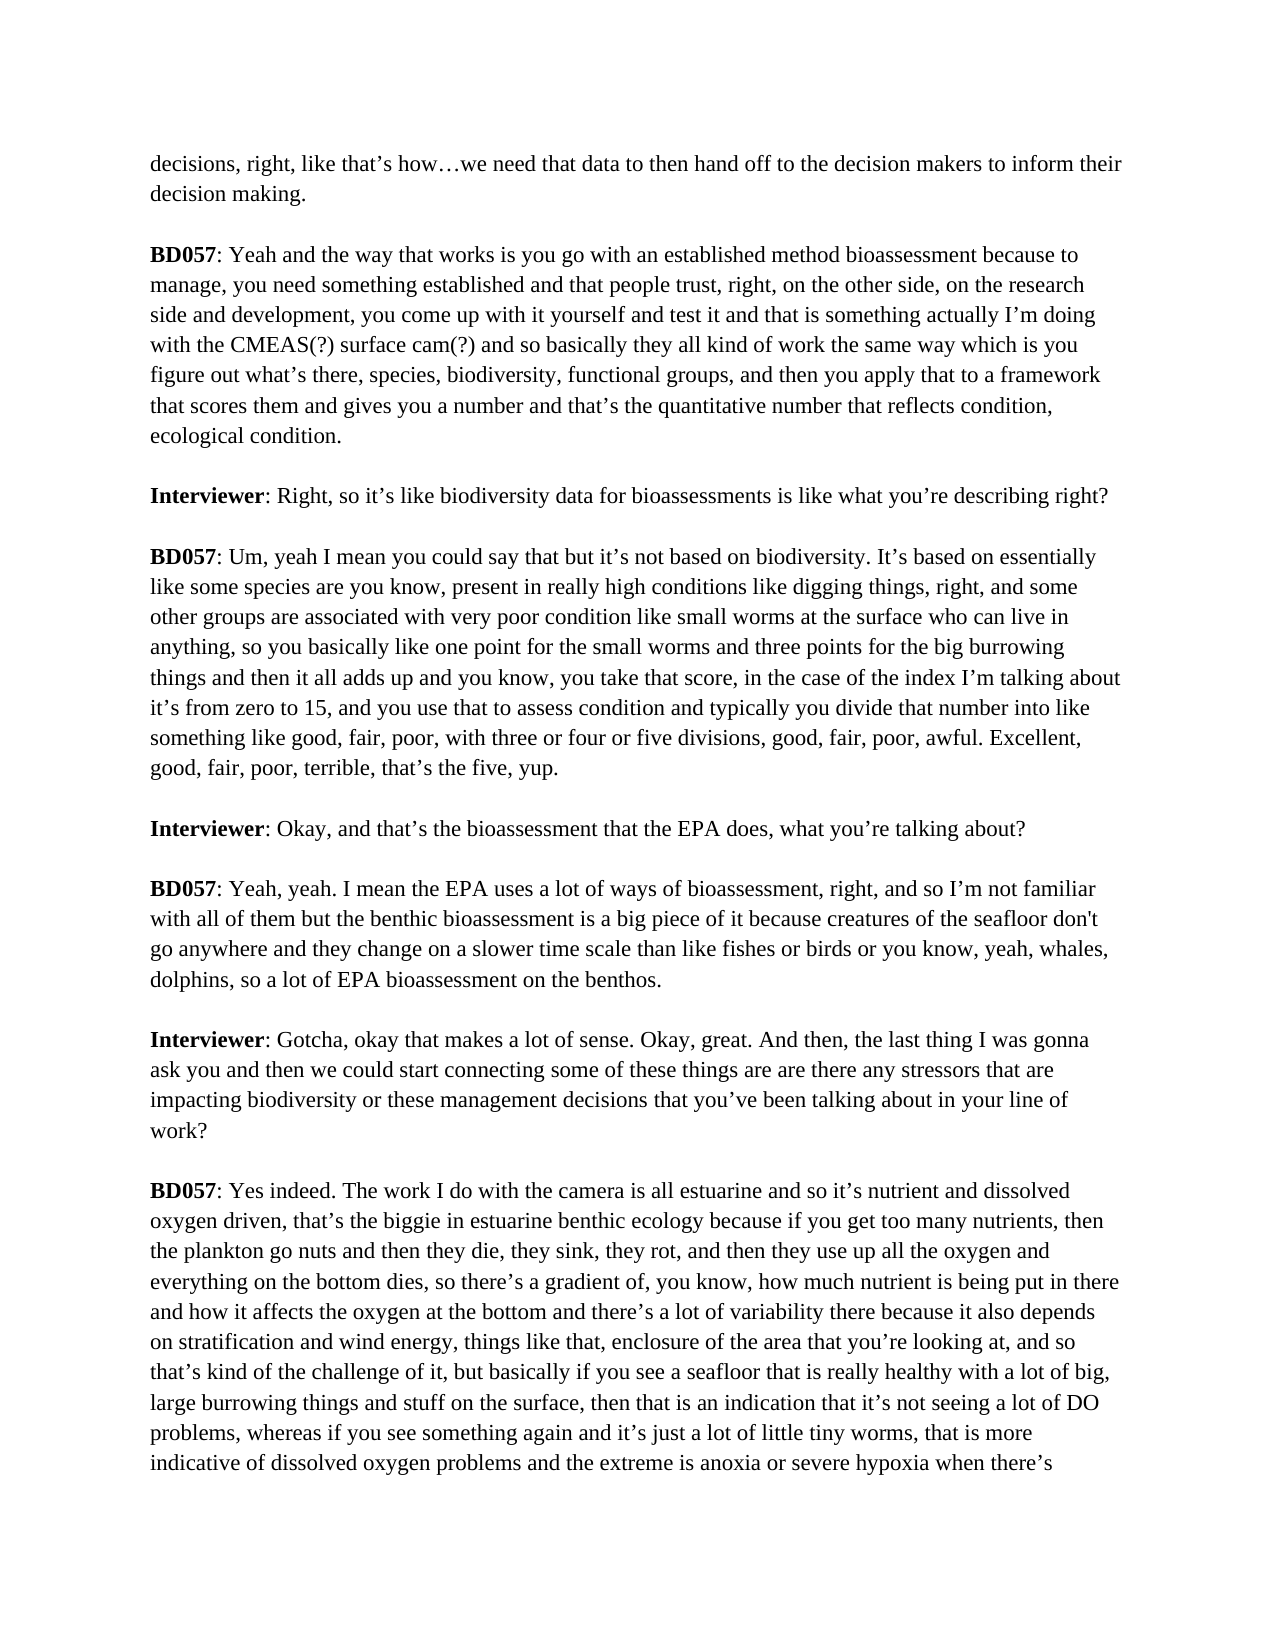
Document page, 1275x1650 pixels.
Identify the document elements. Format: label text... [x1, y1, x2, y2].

text BD057: Yeah, yeah. I mean the EPA uses a lot of ways of bioassessment, right, and so I’m not familiar with all of them but the benthic bioassessment is a big piece of it because creatures of the seafloor don't go anywhere and they change on a slower time scale than like fishes or birds or you know, yeah, whales, dolphins, so a lot of EPA bioassessment on the benthos. [150, 875, 1125, 992]
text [150, 1177, 1125, 1475]
text Interviewer: Okay, and that’s the bioassessment that the EPA does, what you’re talking about? [150, 814, 1125, 841]
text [150, 150, 1125, 207]
text BD057: Yeah and the way that works is you go with an established method bioassessment because to manage, you need something established and that people trust, right, on the other side, on the research side and development, you come up with it yourself and test it and that is something actually I’m doing with the CMEAS(?) surface cam(?) and so basically they all kind of work the same way which is you figure out what’s there, species, biodiversity, functional groups, and then you apply that to a framework that scores them and gives you a number and that’s the quantitative number that reflects condition, ecological condition. [150, 241, 1125, 448]
text Interviewer: Gotcha, okay that makes a lot of sense. Okay, great. And then, the last thing I was gonna ask you and then we could start connecting some of these things are are there any stressors that are impacting biodiversity or these management decisions that you’ve been talking about in your line of work? [150, 1026, 1125, 1143]
text BD057: Um, yeah I mean you could say that but it’s not based on biodiversity. It’s based on essentially like some species are you know, present in really high conditions like digging things, right, and some other groups are associated with very poor condition like small worms at the surface who can live in anything, so you basically like one point for the small worms and three points for the big burrowing things and then it all adds up and you know, you take that score, in the case of the index I’m talking about it’s from zero to 15, and you use that to assess condition and typically you divide that number into like something like good, fair, poor, with three or four or five divisions, good, fair, poor, awful. Excellent, good, fair, poor, terrible, that’s the five, yup. [150, 543, 1125, 781]
text Interviewer: Right, so it’s like biodiversity data for bioassessments is like what you’re describing right? [150, 482, 1125, 509]
